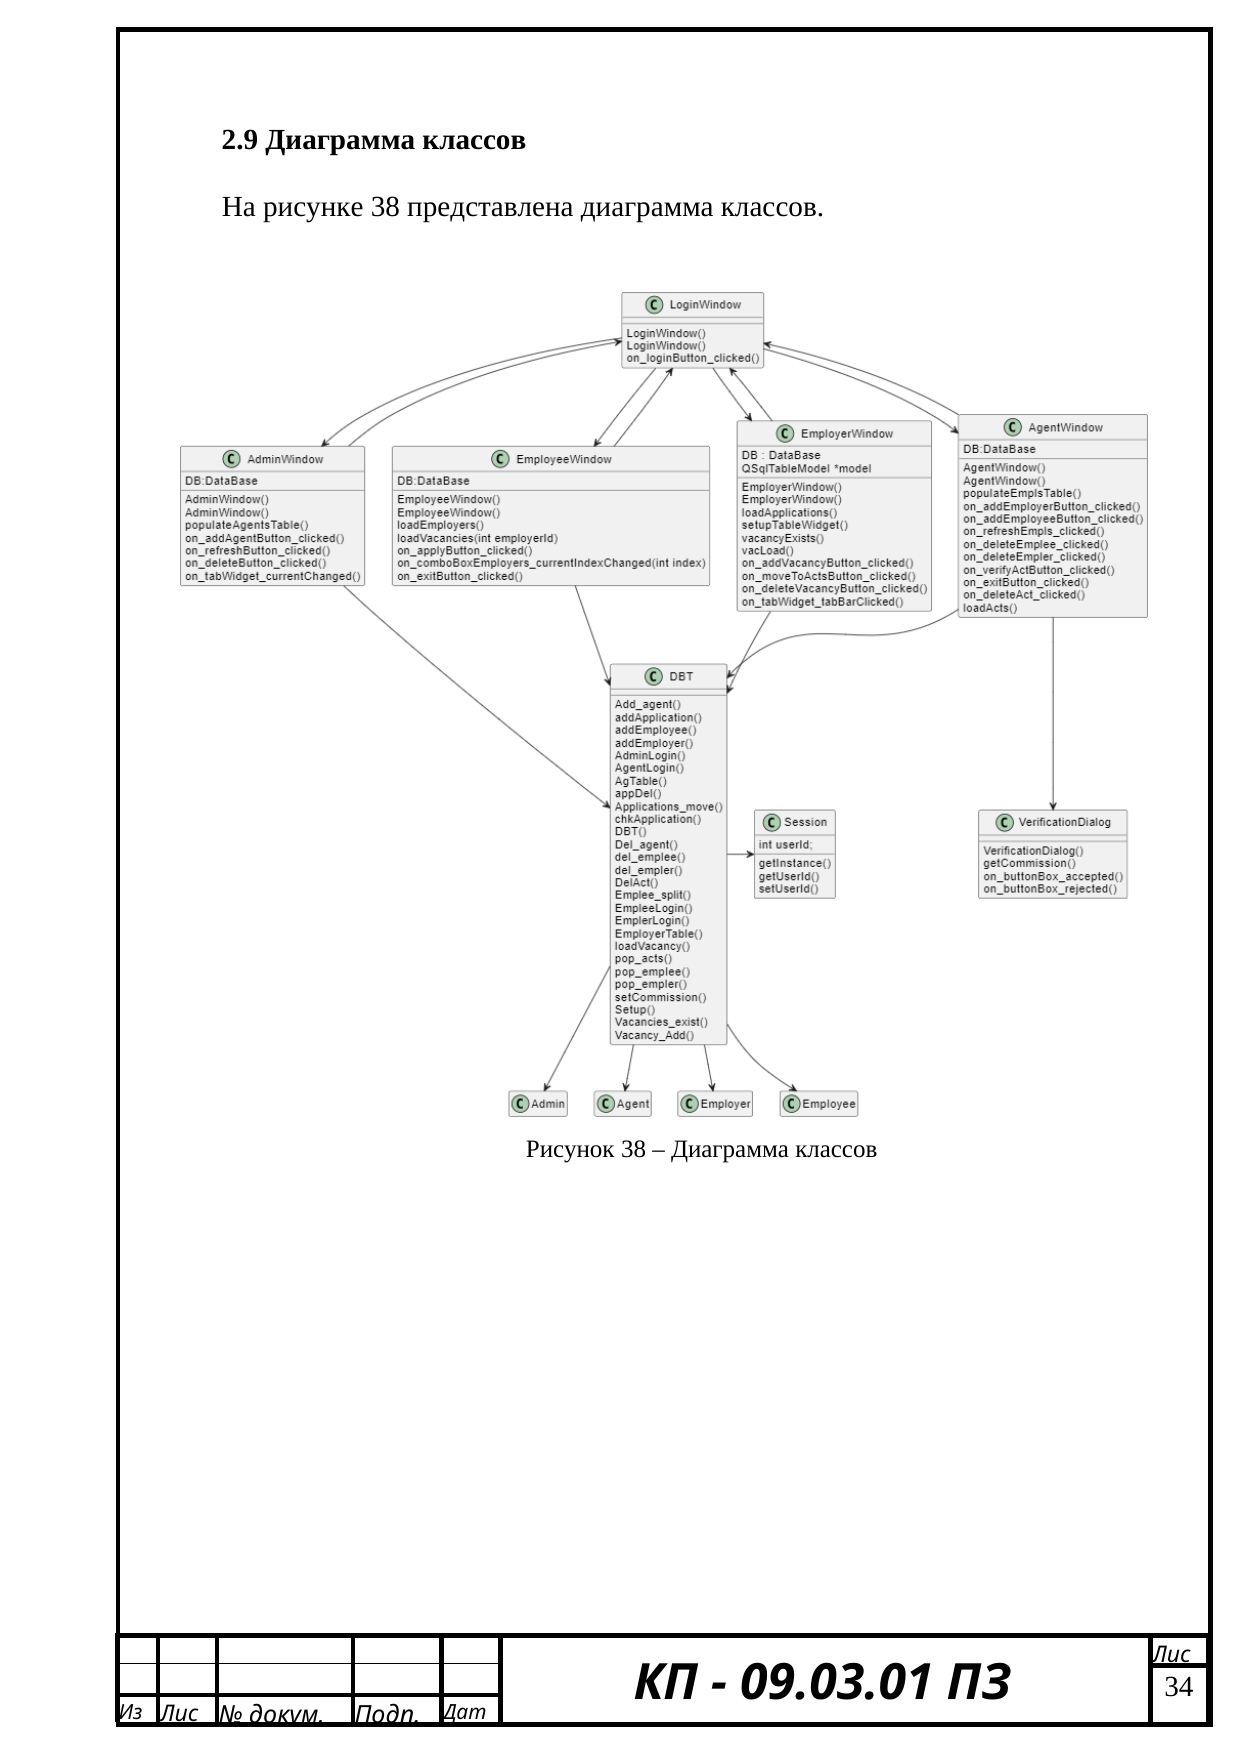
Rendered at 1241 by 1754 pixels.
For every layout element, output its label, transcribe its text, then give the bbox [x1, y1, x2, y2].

text Рисунок 38 – Диаграмма классов [148, 1134, 1181, 1163]
text На рисунке 38 представлена диаграмма классов. [148, 189, 1181, 223]
text 2.9 Диаграмма классов [148, 122, 1181, 156]
picture [179, 290, 1150, 1118]
